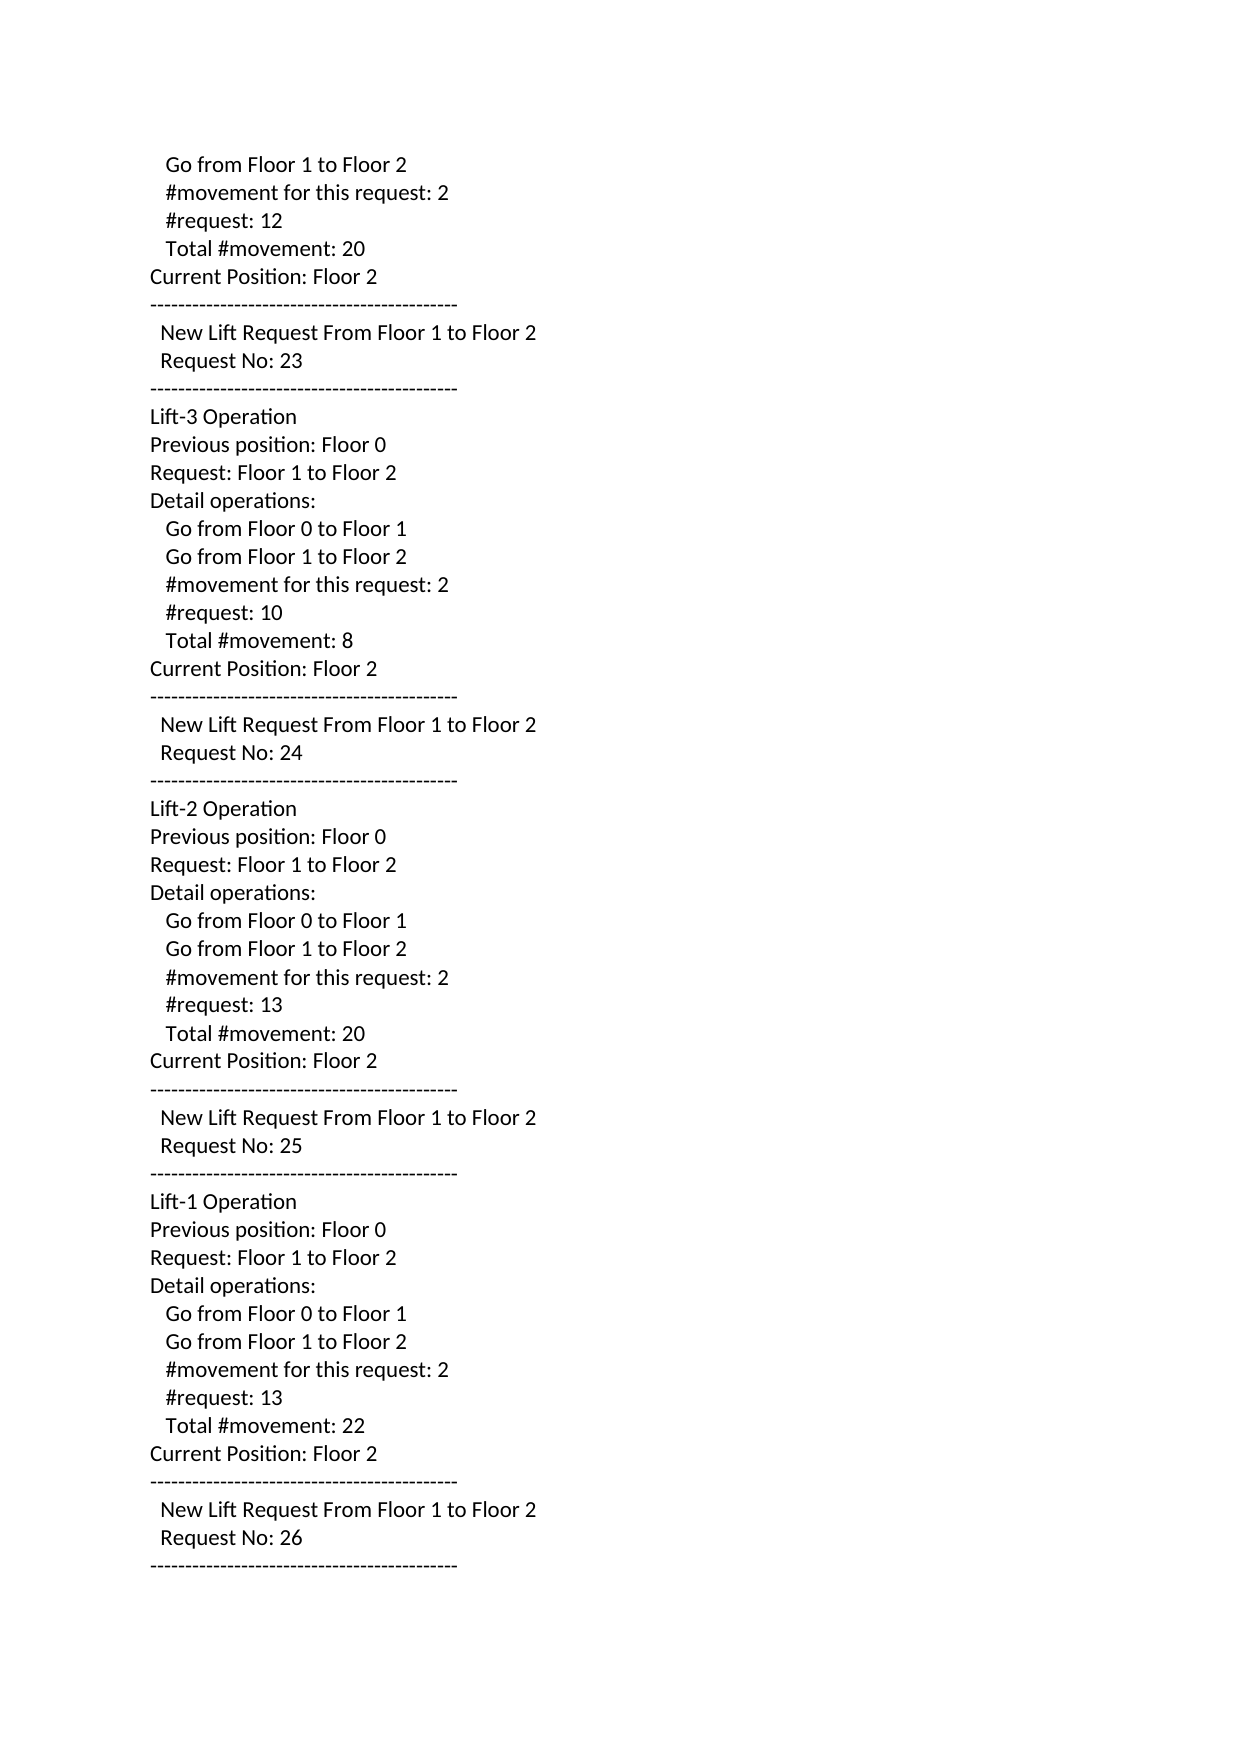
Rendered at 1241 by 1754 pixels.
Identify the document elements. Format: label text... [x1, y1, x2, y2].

text Current Position: Floor 2 [150, 262, 1090, 290]
text Go from Floor 1 to Floor 2 [150, 150, 1090, 178]
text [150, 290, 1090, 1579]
text #movement for this request: 2 [150, 178, 1090, 206]
text Total #movement: 20 [150, 234, 1090, 262]
text #request: 12 [150, 206, 1090, 234]
